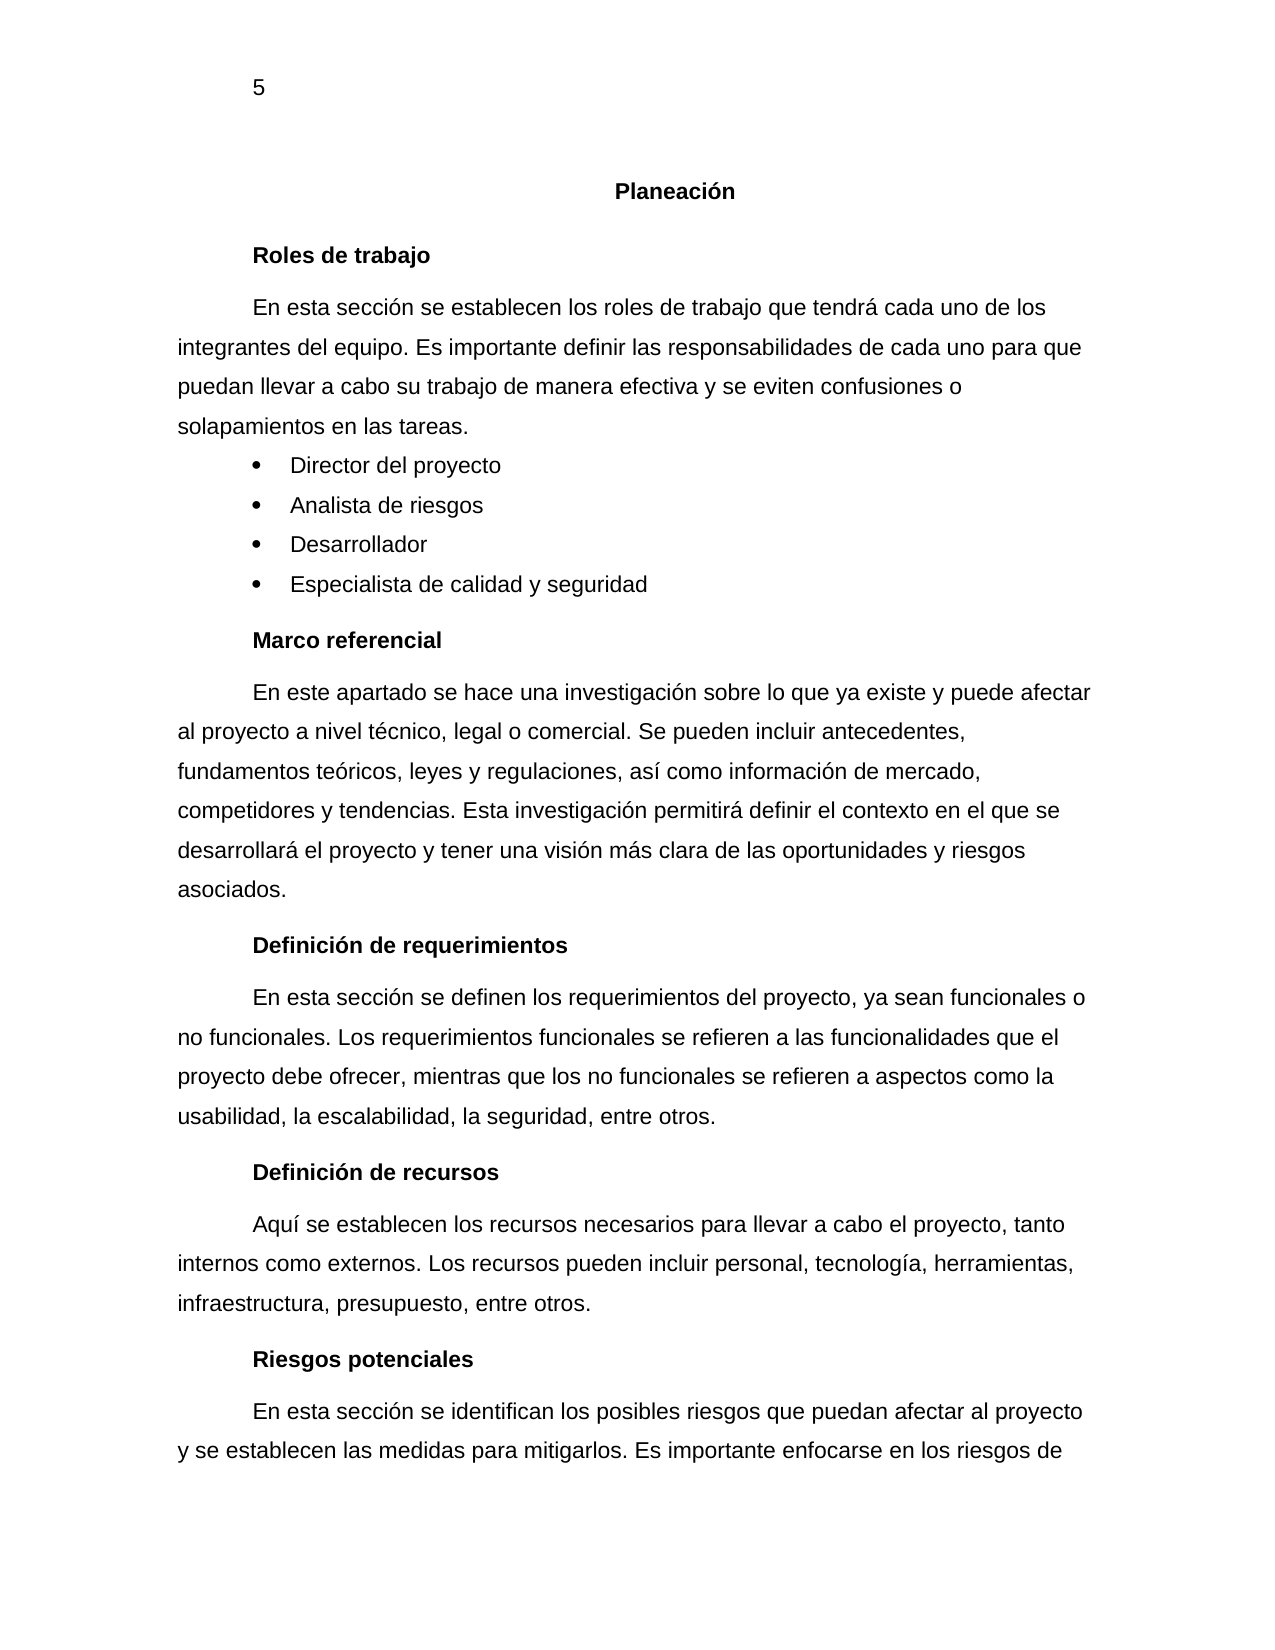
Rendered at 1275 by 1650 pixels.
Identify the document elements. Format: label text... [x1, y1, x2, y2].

subtitle Definición de requerimientos [177, 932, 1098, 959]
subtitle Marco referencial [177, 627, 1098, 653]
text Aquí se establecen los recursos necesarios para llevar a cabo el proyecto, tanto internos como externos. Los recursos pueden incluir personal, tecnología, herramientas, infraestructura, presupuesto, entre otros. [177, 1211, 1098, 1316]
subtitle Roles de trabajo [177, 242, 1098, 269]
text En esta sección se definen los requerimientos del proyecto, ya sean funcionales o no funcionales. Los requerimientos funcionales se refieren a las funcionalidades que el proyecto debe ofrecer, mientras que los no funcionales se refieren a aspectos como la usabilidad, la escalabilidad, la seguridad, entre otros. [177, 984, 1098, 1129]
list Analista de riesgos [252, 492, 1098, 518]
subtitle Planeación [177, 178, 1098, 204]
text En esta sección se establecen los roles de trabajo que tendrá cada uno de los integrantes del equipo. Es importante definir las responsabilidades de cada uno para que puedan llevar a cabo su trabajo de manera efectiva y se eviten confusiones o solapamientos en las tareas. [177, 294, 1098, 439]
subtitle Riesgos potenciales [177, 1346, 1098, 1372]
list Especialista de calidad y seguridad [252, 571, 1098, 597]
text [177, 1398, 1098, 1464]
list Desarrollador [252, 531, 1098, 557]
list Director del proyecto [252, 452, 1098, 478]
subtitle Definición de recursos [177, 1159, 1098, 1185]
text En este apartado se hace una investigación sobre lo que ya existe y puede afectar al proyecto a nivel técnico, legal o comercial. Se pueden incluir antecedentes, fundamentos teóricos, leyes y regulaciones, así como información de mercado, competidores y tendencias. Esta investigación permitirá definir el contexto en el que se desarrollará el proyecto y tener una visión más clara de las oportunidades y riesgos asociados. [177, 679, 1098, 902]
